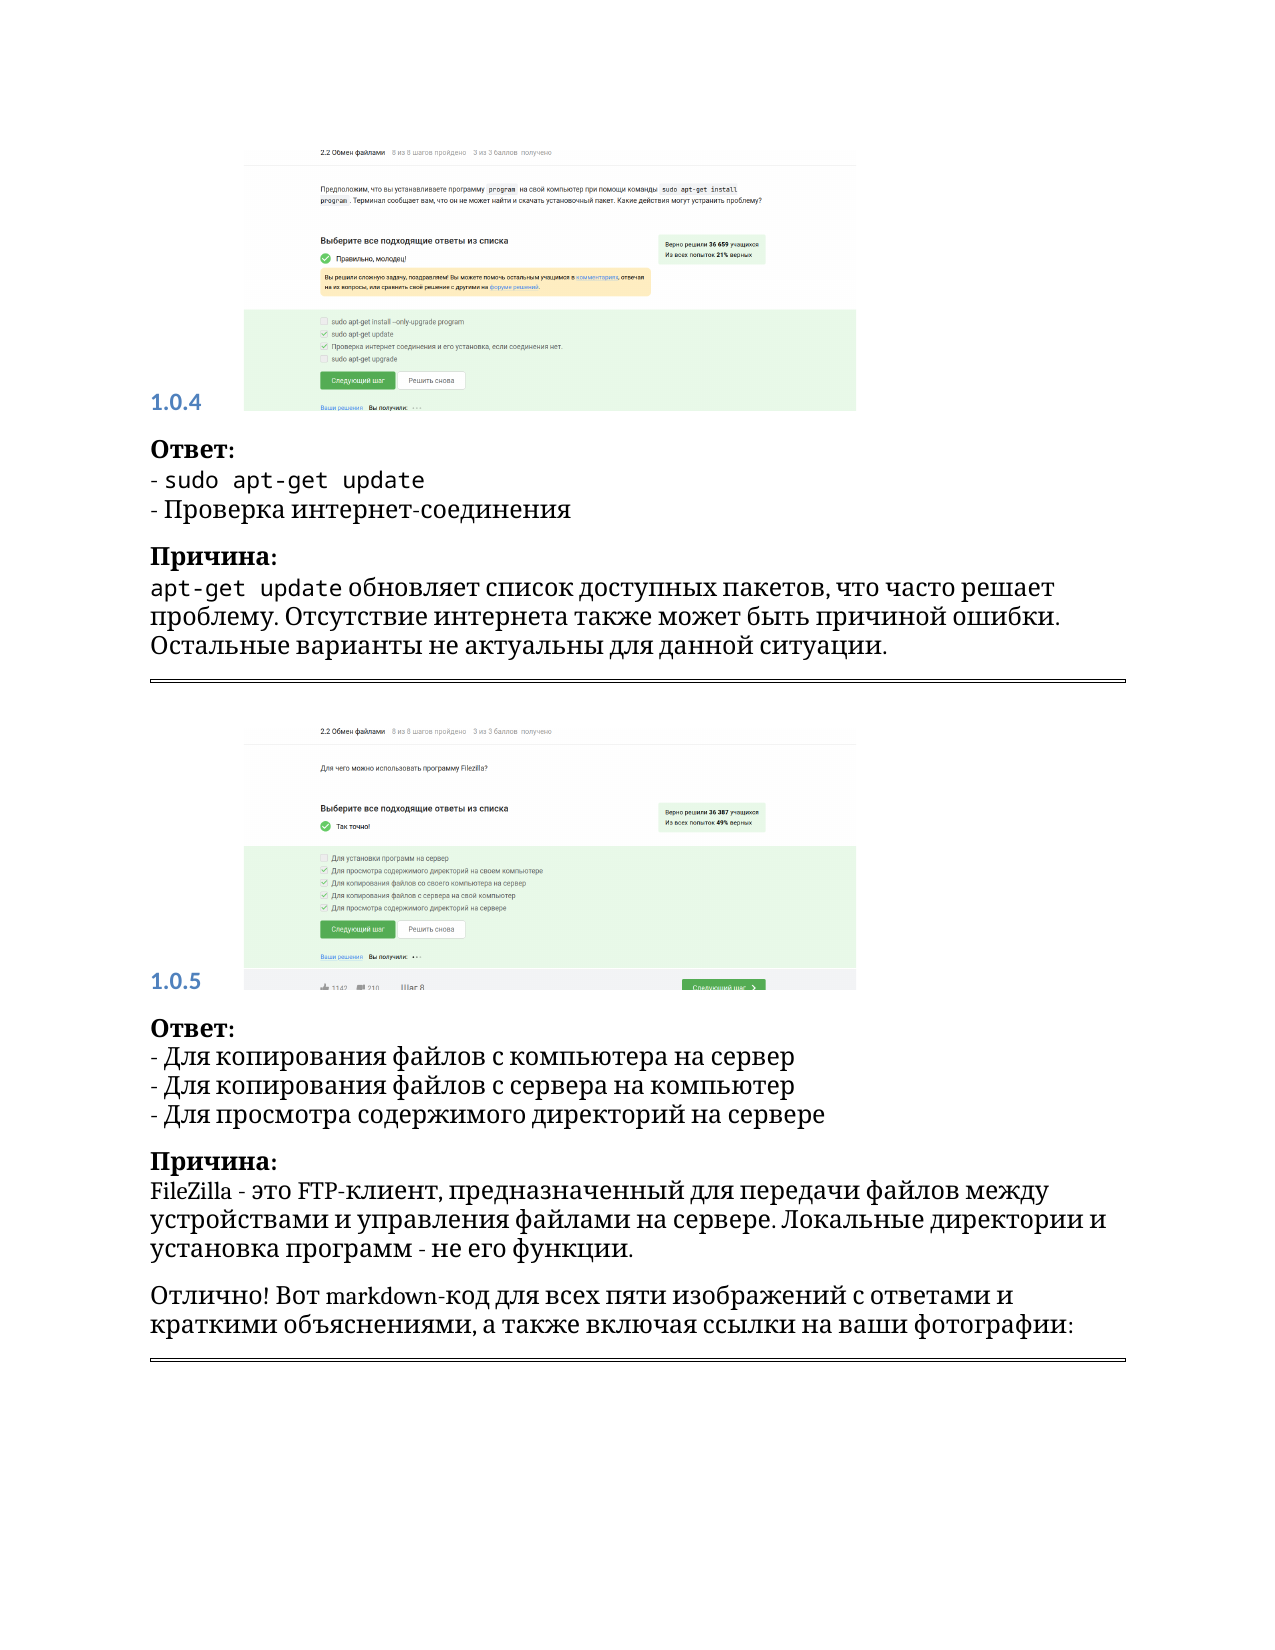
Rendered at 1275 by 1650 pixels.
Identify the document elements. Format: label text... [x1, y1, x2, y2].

text Ответ: - Для копирования файлов с компьютера на сервер - Для копирования файлов с сервера на компьютер - Для просмотра содержимого директорий на сервере [150, 1014, 1125, 1129]
text Ответ: - sudo apt-get update - Проверка интернет-соединения [150, 436, 1125, 524]
text Отлично! Вот markdown-код для всех пяти изображений с ответами и краткими объяснениями, а также включая ссылки на ваши фотографии: [150, 1282, 1125, 1339]
text Причина: apt-get update обновляет список доступных пакетов, что часто решает проблему. Отсутствие интернета также может быть причиной ошибки. Остальные варианты не актуальны для данной ситуации. [150, 543, 1125, 661]
text Причина: FileZilla - это FTP-клиент, предназначенный для передачи файлов между устройствами и управления файлами на сервере. Локальные директории и установка программ - не его функции. [150, 1148, 1125, 1263]
picture [243, 728, 857, 990]
picture [243, 150, 857, 411]
